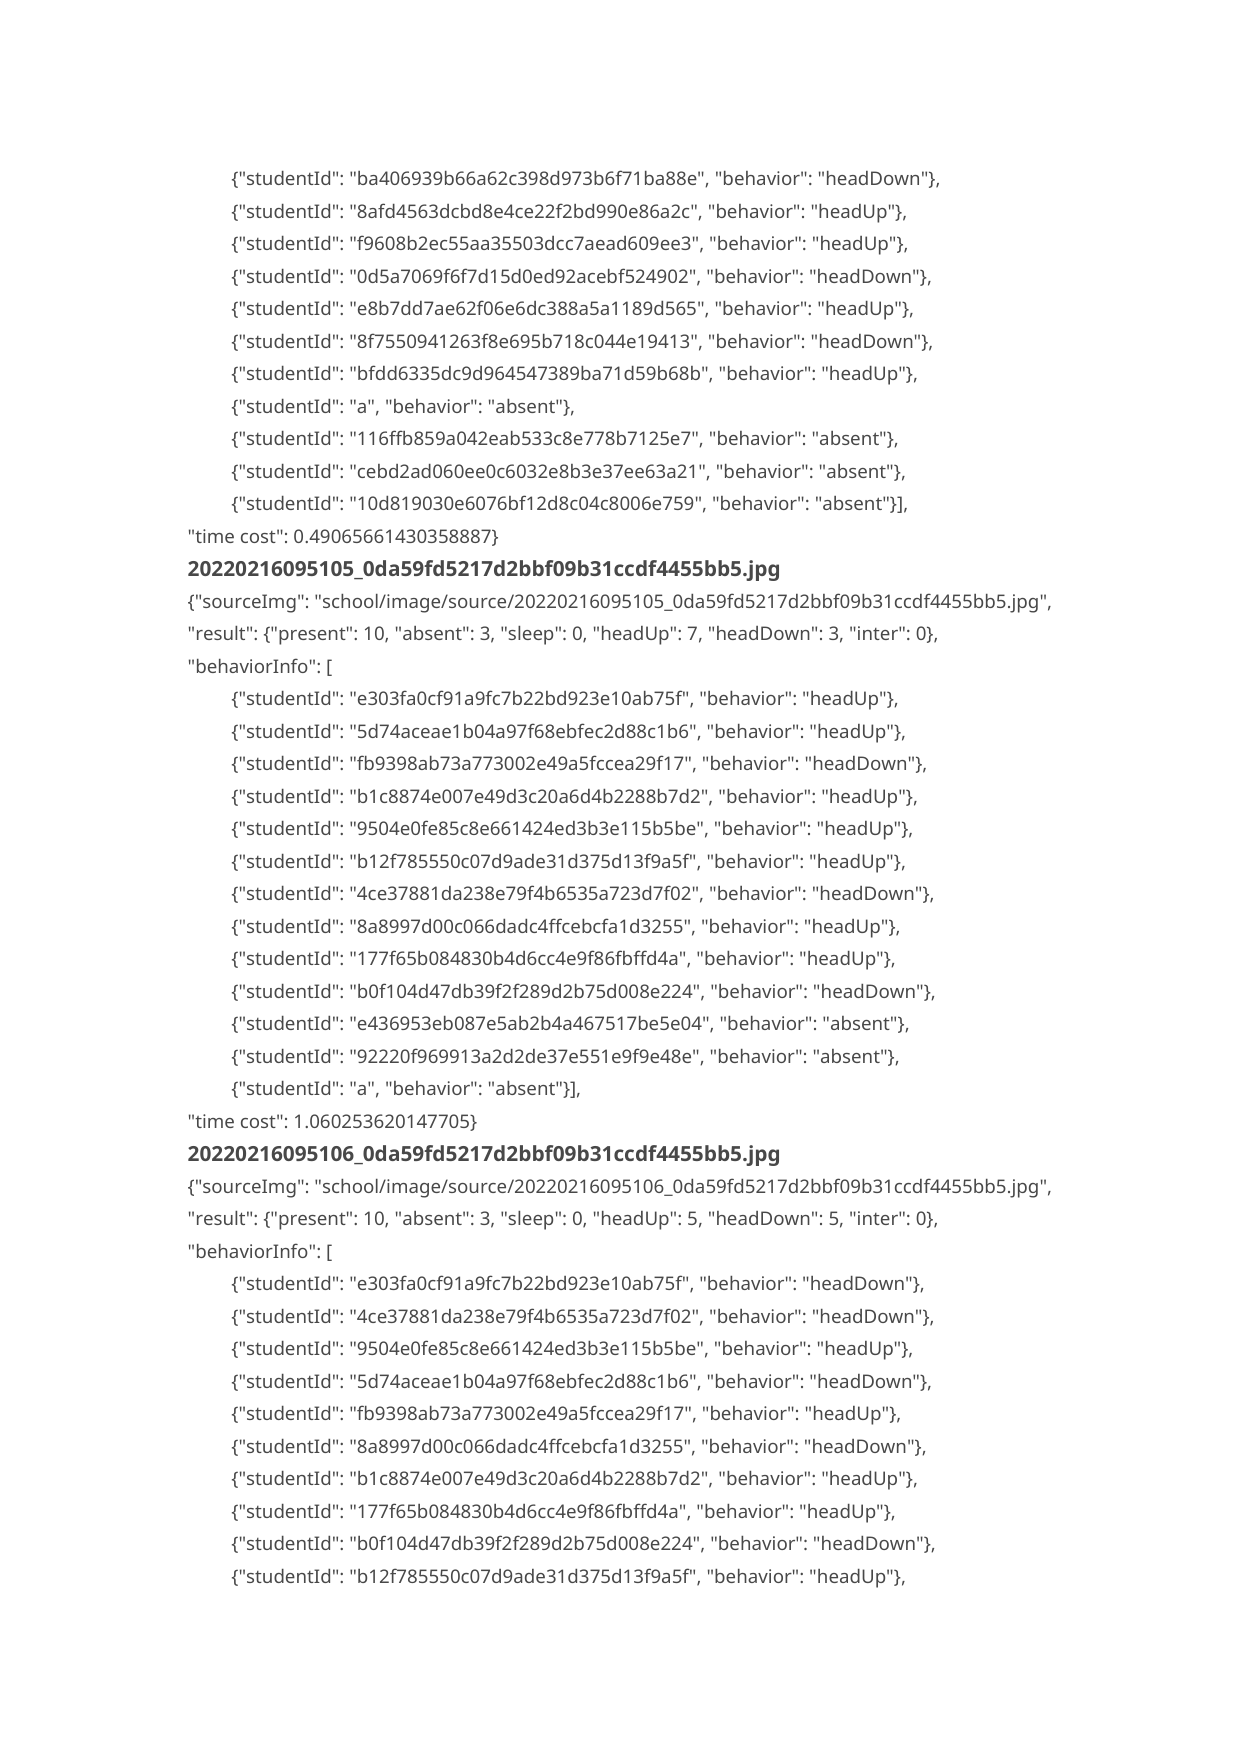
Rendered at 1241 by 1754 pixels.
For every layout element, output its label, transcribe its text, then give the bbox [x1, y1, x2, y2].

text "time cost": 0.49065661430358887} [187, 519, 1053, 552]
text {"studentId": "8a8997d00c066dadc4ffcebcfa1d3255", "behavior": "headUp"}, [231, 909, 1053, 942]
text {"studentId": "9504e0fe85c8e661424ed3b3e115b5be", "behavior": "headUp"}, [231, 812, 1053, 844]
text {"studentId": "a", "behavior": "absent"}, [231, 389, 1053, 422]
text {"studentId": "8f7550941263f8e695b718c044e19413", "behavior": "headDown"}, [231, 324, 1053, 357]
text {"studentId": "b12f785550c07d9ade31d375d13f9a5f", "behavior": "headUp"}, [231, 1559, 1053, 1592]
text {"studentId": "fb9398ab73a773002e49a5fccea29f17", "behavior": "headDown"}, [231, 747, 1053, 779]
text {"studentId": "e436953eb087e5ab2b4a467517be5e04", "behavior": "absent"}, [231, 1007, 1053, 1039]
text {"studentId": "0d5a7069f6f7d15d0ed92acebf524902", "behavior": "headDown"}, [231, 259, 1053, 292]
text {"studentId": "b0f104d47db39f2f289d2b75d008e224", "behavior": "headDown"}, [231, 1527, 1053, 1559]
text {"studentId": "5d74aceae1b04a97f68ebfec2d88c1b6", "behavior": "headDown"}, [231, 1364, 1053, 1397]
text {"studentId": "9504e0fe85c8e661424ed3b3e115b5be", "behavior": "headUp"}, [231, 1332, 1053, 1364]
text {"studentId": "a", "behavior": "absent"}], [231, 1072, 1053, 1104]
text {"studentId": "e303fa0cf91a9fc7b22bd923e10ab75f", "behavior": "headUp"}, [231, 682, 1053, 714]
text {"studentId": "ba406939b66a62c398d973b6f71ba88e", "behavior": "headDown"}, [231, 162, 1053, 194]
text {"studentId": "cebd2ad060ee0c6032e8b3e37ee63a21", "behavior": "absent"}, [231, 454, 1053, 487]
text "time cost": 1.060253620147705} [187, 1104, 1053, 1137]
text 20220216095106_0da59fd5217d2bbf09b31ccdf4455bb5.jpg [187, 1137, 1053, 1169]
text {"studentId": "b1c8874e007e49d3c20a6d4b2288b7d2", "behavior": "headUp"}, [231, 779, 1053, 812]
text {"studentId": "b0f104d47db39f2f289d2b75d008e224", "behavior": "headDown"}, [231, 974, 1053, 1007]
text 20220216095105_0da59fd5217d2bbf09b31ccdf4455bb5.jpg [187, 552, 1053, 584]
text {"sourceImg": "school/image/source/20220216095105_0da59fd5217d2bbf09b31ccdf4455bb5.jpg", "result": {"present": 10, "absent": 3, "sleep": 0, "headUp": 7, "headDown": 3, "inter": 0}, "behaviorInfo": [ [187, 584, 1053, 682]
text {"sourceImg": "school/image/source/20220216095106_0da59fd5217d2bbf09b31ccdf4455bb5.jpg", "result": {"present": 10, "absent": 3, "sleep": 0, "headUp": 5, "headDown": 5, "inter": 0}, "behaviorInfo": [ [187, 1169, 1053, 1267]
text {"studentId": "e303fa0cf91a9fc7b22bd923e10ab75f", "behavior": "headDown"}, [231, 1267, 1053, 1299]
text {"studentId": "4ce37881da238e79f4b6535a723d7f02", "behavior": "headDown"}, [231, 1299, 1053, 1332]
text {"studentId": "4ce37881da238e79f4b6535a723d7f02", "behavior": "headDown"}, [231, 877, 1053, 909]
text {"studentId": "177f65b084830b4d6cc4e9f86fbffd4a", "behavior": "headUp"}, [231, 942, 1053, 974]
text {"studentId": "8afd4563dcbd8e4ce22f2bd990e86a2c", "behavior": "headUp"}, [231, 194, 1053, 227]
text {"studentId": "8a8997d00c066dadc4ffcebcfa1d3255", "behavior": "headDown"}, [231, 1429, 1053, 1462]
text {"studentId": "116ffb859a042eab533c8e778b7125e7", "behavior": "absent"}, [231, 422, 1053, 454]
text {"studentId": "fb9398ab73a773002e49a5fccea29f17", "behavior": "headUp"}, [231, 1397, 1053, 1429]
text {"studentId": "f9608b2ec55aa35503dcc7aead609ee3", "behavior": "headUp"}, [231, 227, 1053, 259]
text {"studentId": "e8b7dd7ae62f06e6dc388a5a1189d565", "behavior": "headUp"}, [231, 292, 1053, 324]
text {"studentId": "177f65b084830b4d6cc4e9f86fbffd4a", "behavior": "headUp"}, [231, 1494, 1053, 1527]
text {"studentId": "5d74aceae1b04a97f68ebfec2d88c1b6", "behavior": "headUp"}, [231, 714, 1053, 747]
text {"studentId": "92220f969913a2d2de37e551e9f9e48e", "behavior": "absent"}, [231, 1039, 1053, 1072]
text {"studentId": "bfdd6335dc9d964547389ba71d59b68b", "behavior": "headUp"}, [231, 357, 1053, 389]
text {"studentId": "b1c8874e007e49d3c20a6d4b2288b7d2", "behavior": "headUp"}, [231, 1462, 1053, 1494]
text {"studentId": "b12f785550c07d9ade31d375d13f9a5f", "behavior": "headUp"}, [231, 844, 1053, 877]
text {"studentId": "10d819030e6076bf12d8c04c8006e759", "behavior": "absent"}], [231, 487, 1053, 519]
